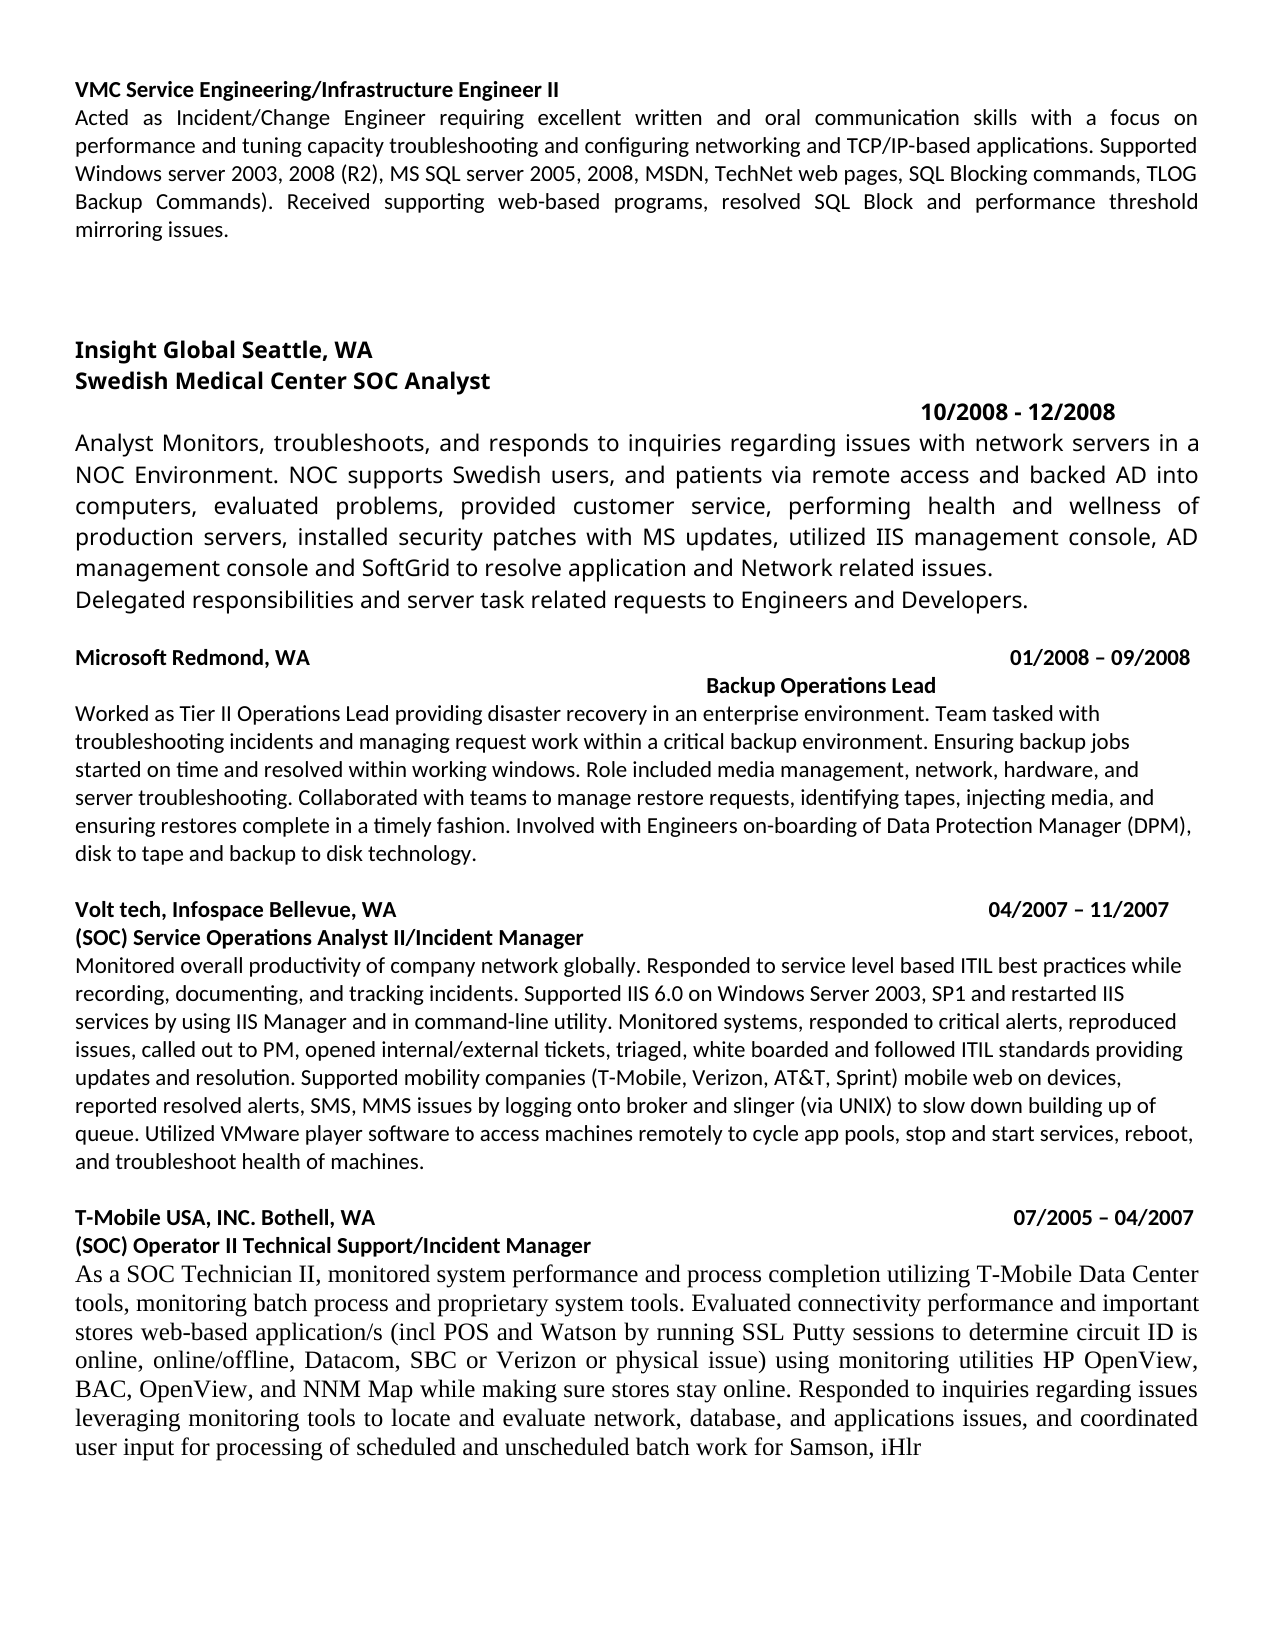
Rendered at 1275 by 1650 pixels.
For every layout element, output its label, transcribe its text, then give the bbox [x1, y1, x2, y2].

text As a SOC Technician II, monitored system performance and process completion utilizing T-Mobile Data Center tools, monitoring batch process and proprietary system tools. Evaluated connectivity performance and important stores web-based application/s (incl POS and Watson by running SSL Putty sessions to determine circuit ID is online, online/offline, Datacom, SBC or Verizon or physical issue) using monitoring utilities HP OpenView, BAC, OpenView, and NNM Map while making sure stores stay online. Responded to inquiries regarding issues leveraging monitoring tools to locate and evaluate network, database, and applications issues, and coordinated user input for processing of scheduled and unscheduled batch work for Samson, iHlr [75, 1259, 1200, 1461]
text Swedish Medical Center SOC Analyst 10/2008 - 12/2008 [75, 365, 1200, 427]
text (SOC) Operator II Technical Support/Incident Manager [75, 1231, 1200, 1259]
text Acted as Incident/Change Engineer requiring excellent written and oral communication skills with a focus on performance and tuning capacity troubleshooting and configuring networking and TCP/IP-based applications. Supported Windows server 2003, 2008 (R2), MS SQL server 2005, 2008, MSDN, TechNet web pages, SQL Blocking commands, TLOG Backup Commands). Received supporting web-based programs, resolved SQL Block and performance threshold mirroring issues. [75, 103, 1200, 243]
text T-Mobile USA, INC. Bothell, WA 07/2005 – 04/2007 [75, 1203, 1200, 1231]
text Worked as Tier II Operations Lead providing disaster recovery in an enterprise environment. Team tasked with troubleshooting incidents and managing request work within a critical backup environment. Ensuring backup jobs started on time and resolved within working windows. Role included media management, network, hardware, and server troubleshooting. Collaborated with teams to manage restore requests, identifying tapes, injecting media, and ensuring restores complete in a timely fashion. Involved with Engineers on-boarding of Data Protection Manager (DPM), disk to tape and backup to disk technology. [75, 699, 1200, 867]
text Analyst Monitors, troubleshoots, and responds to inquiries regarding issues with network servers in a NOC Environment. NOC supports Swedish users, and patients via remote access and backed AD into computers, evaluated problems, provided customer service, performing health and wellness of production servers, installed security patches with MS updates, utilized IIS management console, AD management console and SoftGrid to resolve application and Network related issues. [75, 427, 1200, 584]
text Insight Global Seattle, WA [75, 334, 1200, 365]
text Delegated responsibilities and server task related requests to Engineers and Developers. [75, 584, 1200, 615]
text Monitored overall productivity of company network globally. Responded to service level based ITIL best practices while recording, documenting, and tracking incidents. Supported IIS 6.0 on Windows Server 2003, SP1 and restarted IIS services by using IIS Manager and in command-line utility. Monitored systems, responded to critical alerts, reproduced issues, called out to PM, opened internal/external tickets, triaged, white boarded and followed ITIL standards providing updates and resolution. Supported mobility companies (T-Mobile, Verizon, AT&T, Sprint) mobile web on devices, reported resolved alerts, SMS, MMS issues by logging onto broker and slinger (via UNIX) to slow down building up of queue. Utilized VMware player software to access machines remotely to cycle app pools, stop and start services, reboot, and troubleshoot health of machines. [75, 951, 1200, 1175]
text VMC Service Engineering/Infrastructure Engineer II [75, 75, 1200, 103]
text Volt tech, Infospace Bellevue, WA 04/2007 – 11/2007 [75, 895, 1200, 923]
text (SOC) Service Operations Analyst II/Incident Manager [75, 923, 1200, 951]
text Microsoft Redmond, WA 01/2008 – 09/2008 Backup Operations Lead [75, 643, 1200, 699]
